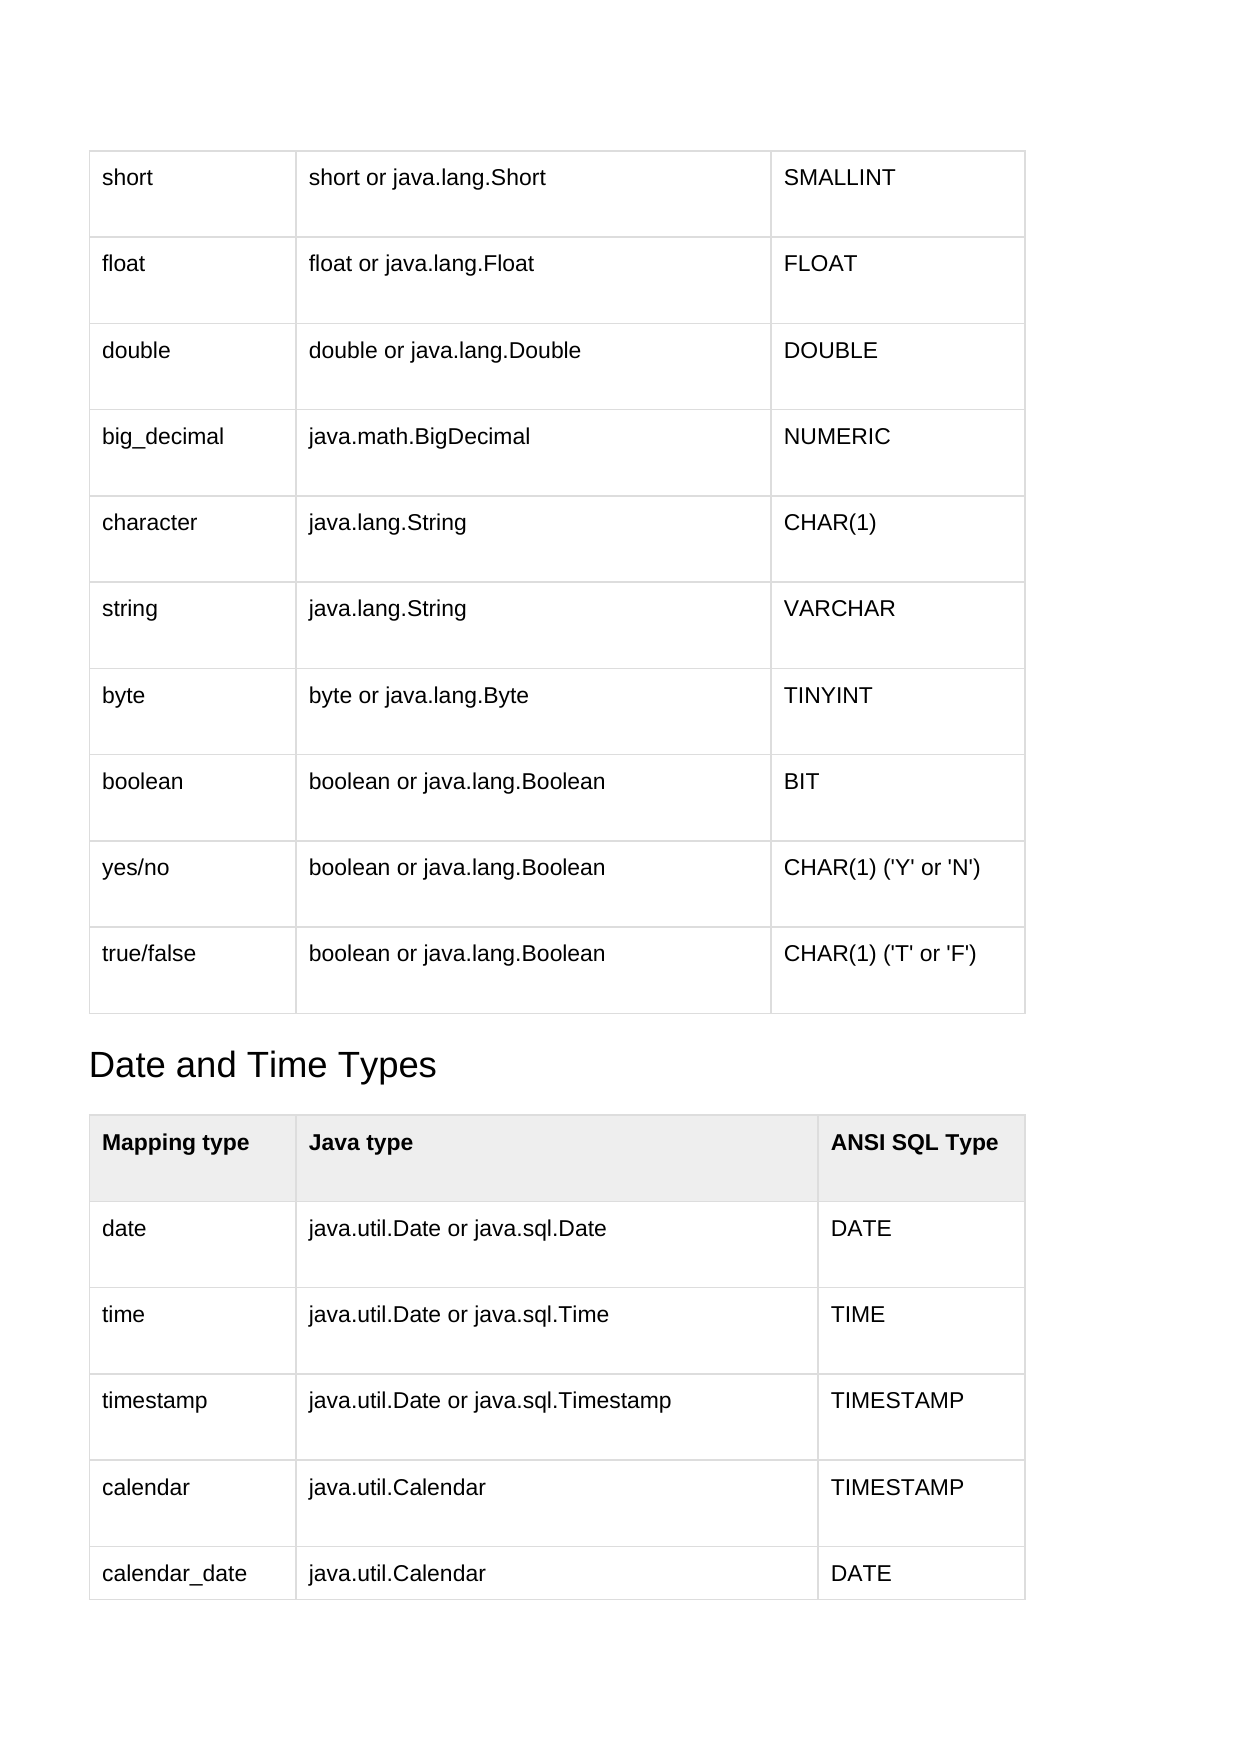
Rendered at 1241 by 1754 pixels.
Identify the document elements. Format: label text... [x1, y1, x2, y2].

table_cell DOUBLE [772, 324, 1024, 409]
table_cell character [90, 497, 295, 581]
table_cell NUMERIC [772, 410, 1024, 495]
table_header Java type [297, 1116, 817, 1201]
table_cell double or java.lang.Double [297, 324, 770, 409]
table_cell DATE [819, 1202, 1024, 1287]
table_cell VARCHAR [772, 583, 1024, 667]
table_cell short or java.lang.Short [297, 152, 770, 236]
table_cell yes/no [90, 842, 295, 926]
table_cell java.lang.String [297, 583, 770, 667]
table_cell boolean or java.lang.Boolean [297, 842, 770, 926]
table_cell java.util.Date or java.sql.Time [297, 1288, 817, 1373]
table_cell java.util.Date or java.sql.Timestamp [297, 1375, 817, 1459]
table_cell double [90, 324, 295, 409]
table_cell byte [90, 669, 295, 754]
table_cell CHAR(1) ('Y' or 'N') [772, 842, 1024, 926]
table_cell short [90, 152, 295, 236]
table_cell DATE [819, 1547, 1024, 1598]
table_cell java.math.BigDecimal [297, 410, 770, 495]
table_cell calendar_date [90, 1547, 295, 1598]
table_cell boolean or java.lang.Boolean [297, 755, 770, 840]
table_cell big_decimal [90, 410, 295, 495]
table_cell timestamp [90, 1375, 295, 1459]
table_cell TIME [819, 1288, 1024, 1373]
table_cell float or java.lang.Float [297, 238, 770, 322]
table_cell CHAR(1) ('T' or 'F') [772, 928, 1024, 1012]
table_header Mapping type [90, 1116, 295, 1201]
table_cell java.util.Calendar [297, 1461, 817, 1546]
table_cell float [90, 238, 295, 322]
table_cell BIT [772, 755, 1024, 840]
table_cell TINYINT [772, 669, 1024, 754]
table_cell TIMESTAMP [819, 1375, 1024, 1459]
table_cell string [90, 583, 295, 667]
table_cell SMALLINT [772, 152, 1024, 236]
table_cell boolean or java.lang.Boolean [297, 928, 770, 1012]
table_cell java.util.Calendar [297, 1547, 817, 1598]
table_cell java.lang.String [297, 497, 770, 581]
table_header ANSI SQL Type [819, 1116, 1024, 1201]
table_cell java.util.Date or java.sql.Date [297, 1202, 817, 1287]
table_cell date [90, 1202, 295, 1287]
table_cell calendar [90, 1461, 295, 1546]
table_cell time [90, 1288, 295, 1373]
table_cell FLOAT [772, 238, 1024, 322]
table_cell true/false [90, 928, 295, 1012]
table_cell byte or java.lang.Byte [297, 669, 770, 754]
table_cell TIMESTAMP [819, 1461, 1024, 1546]
table_cell boolean [90, 755, 295, 840]
subtitle Date and Time Types [89, 1043, 1137, 1085]
table_cell CHAR(1) [772, 497, 1024, 581]
